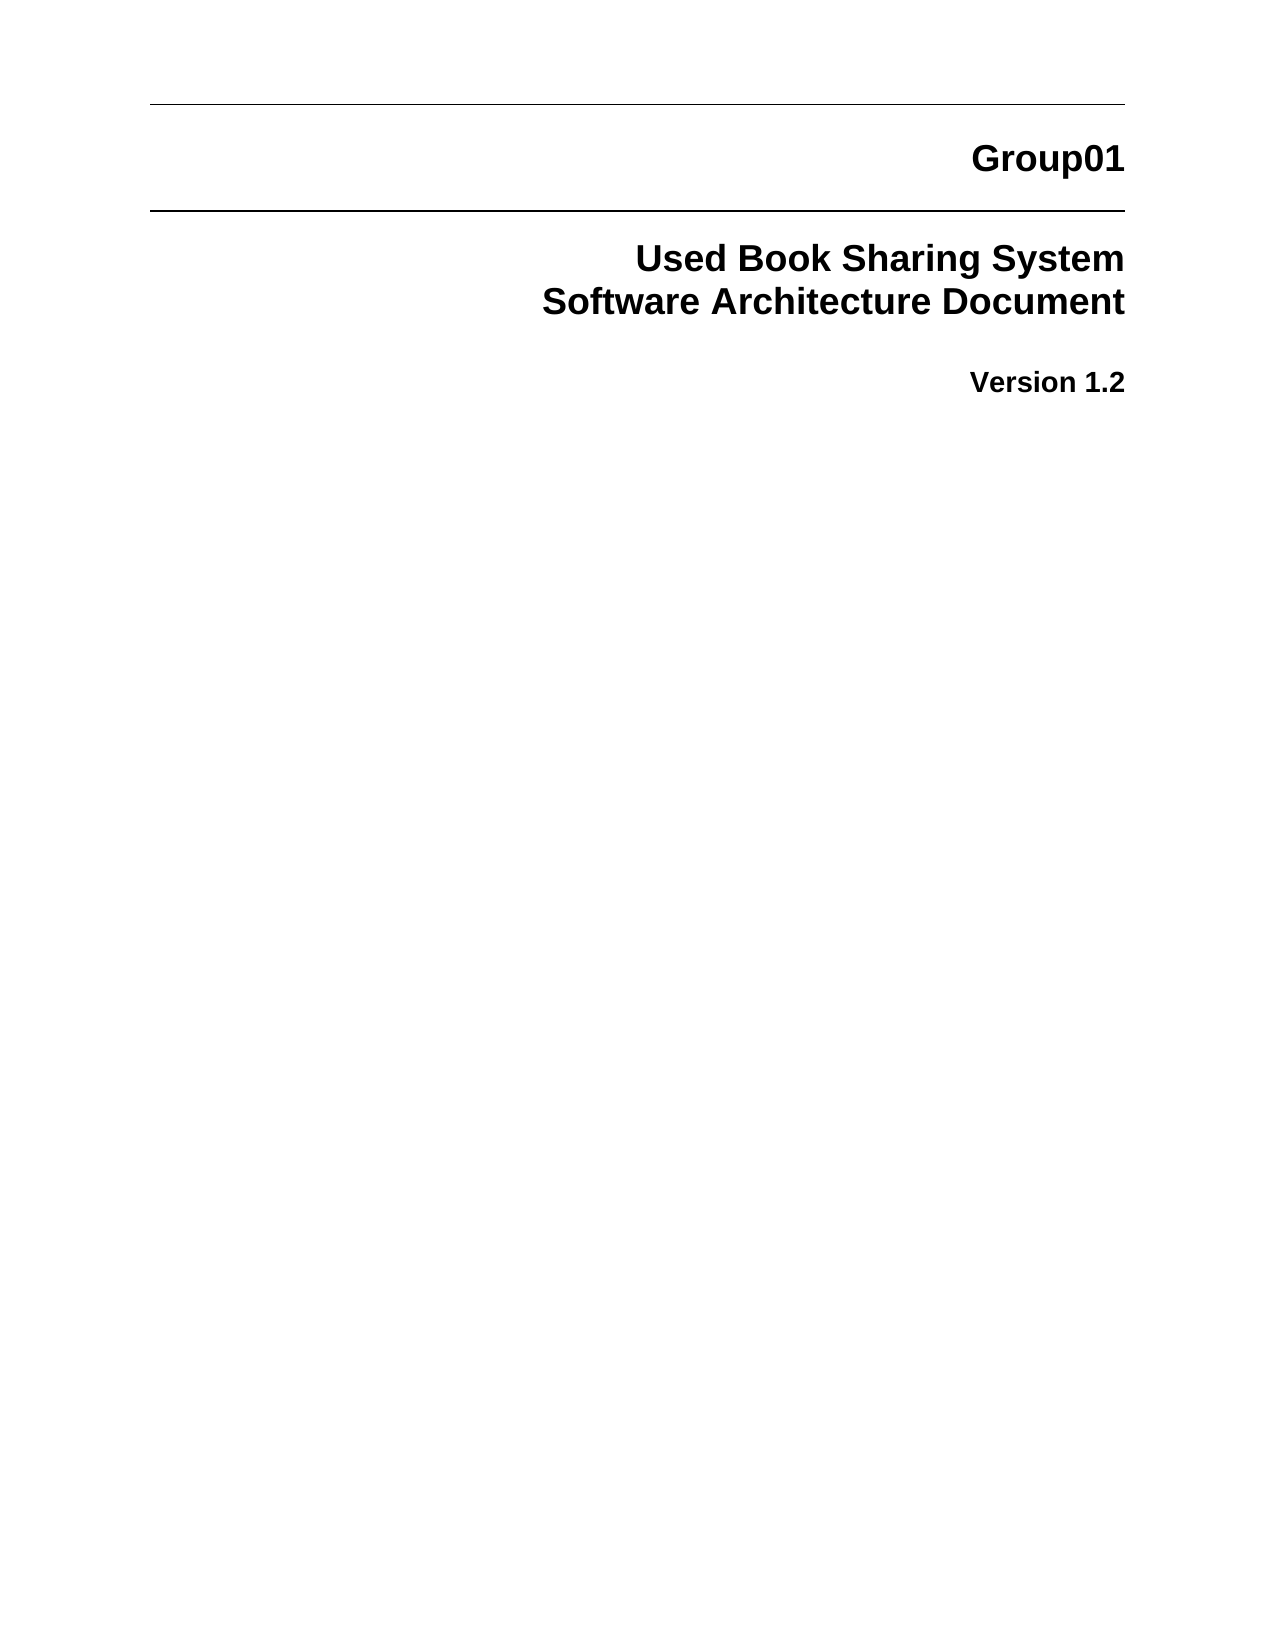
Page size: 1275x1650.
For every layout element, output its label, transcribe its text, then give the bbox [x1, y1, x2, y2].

title Used Book Sharing System [150, 236, 1125, 279]
title Software Architecture Document [150, 279, 1125, 322]
title Version 1.2 [150, 365, 1125, 399]
